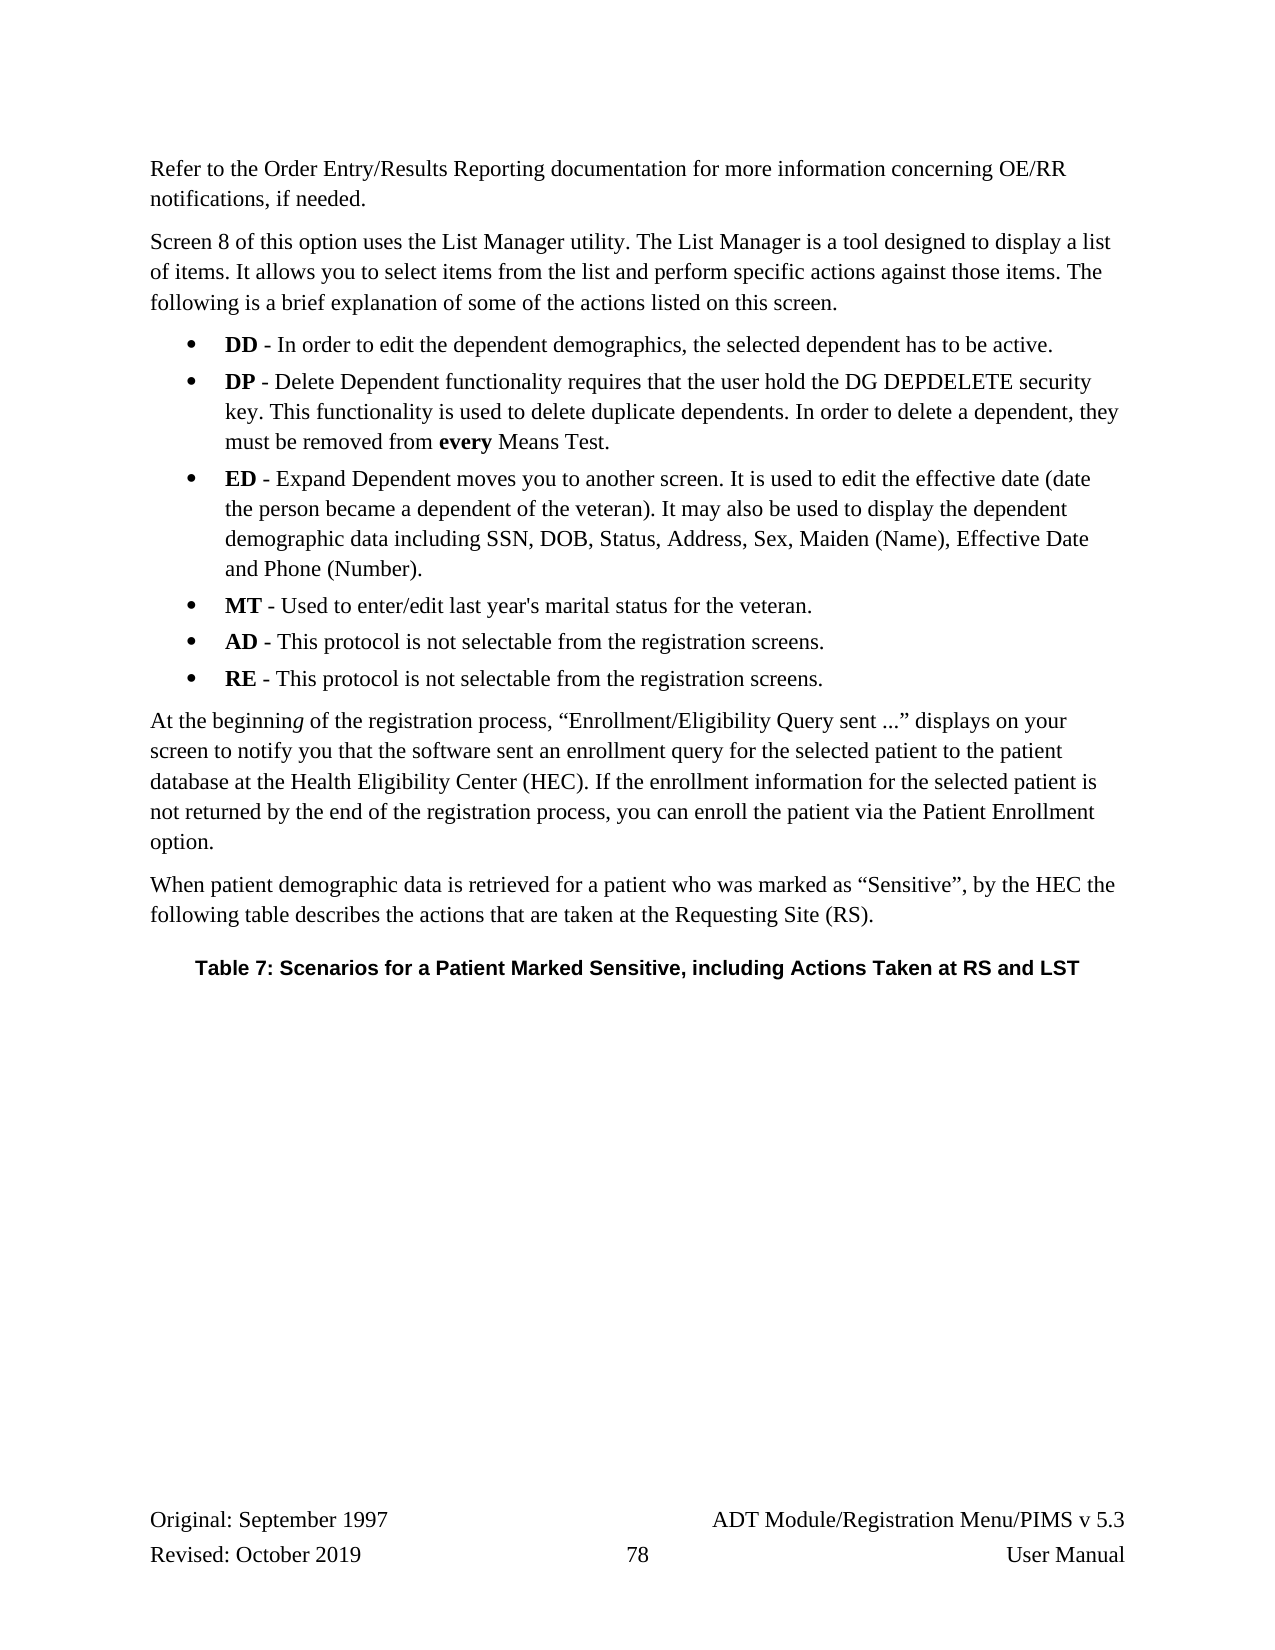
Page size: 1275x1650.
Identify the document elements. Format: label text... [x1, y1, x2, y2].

text DD - In order to edit the dependent demographics, the selected dependent has to be active. [187, 331, 1125, 358]
text At the beginning of the registration process, “Enrollment/Eligibility Query sent ...” displays on your screen to notify you that the software sent an enrollment query for the selected patient to the patient database at the Health Eligibility Center (HEC). If the enrollment information for the selected patient is not returned by the end of the registration process, you can enroll the patient via the Patient Enrollment option. [150, 707, 1125, 854]
text Table 7: Scenarios for a Patient Marked Sensitive, including Actions Taken at RS and LST [150, 956, 1125, 980]
text DP - Delete Dependent functionality requires that the user hold the DG DEPDELETE security key. This functionality is used to delete duplicate dependents. In order to delete a dependent, they must be removed from every Means Test. [187, 368, 1125, 454]
text Screen 8 of this option uses the List Manager utility. The List Manager is a tool designed to display a list of items. It allows you to select items from the list and perform specific actions against those items. The following is a brief explanation of some of the actions listed on this screen. [150, 228, 1125, 315]
text MT - Used to enter/edit last year's marital status for the veteran. [187, 592, 1125, 618]
text RE - This protocol is not selectable from the registration screens. [187, 664, 1125, 691]
text ED - Expand Dependent moves you to another screen. It is used to edit the effective date (date the person became a dependent of the veteran). It may also be used to display the dependent demographic data including SSN, DOB, Status, Address, Sex, Maiden (Name), Effective Date and Phone (Number). [187, 464, 1125, 582]
text When patient demographic data is retrieved for a patient who was marked as “Sensitive”, by the HEC the following table describes the actions that are taken at the Requesting Site (RS). [150, 871, 1125, 927]
text AD - This protocol is not selectable from the registration screens. [187, 628, 1125, 654]
